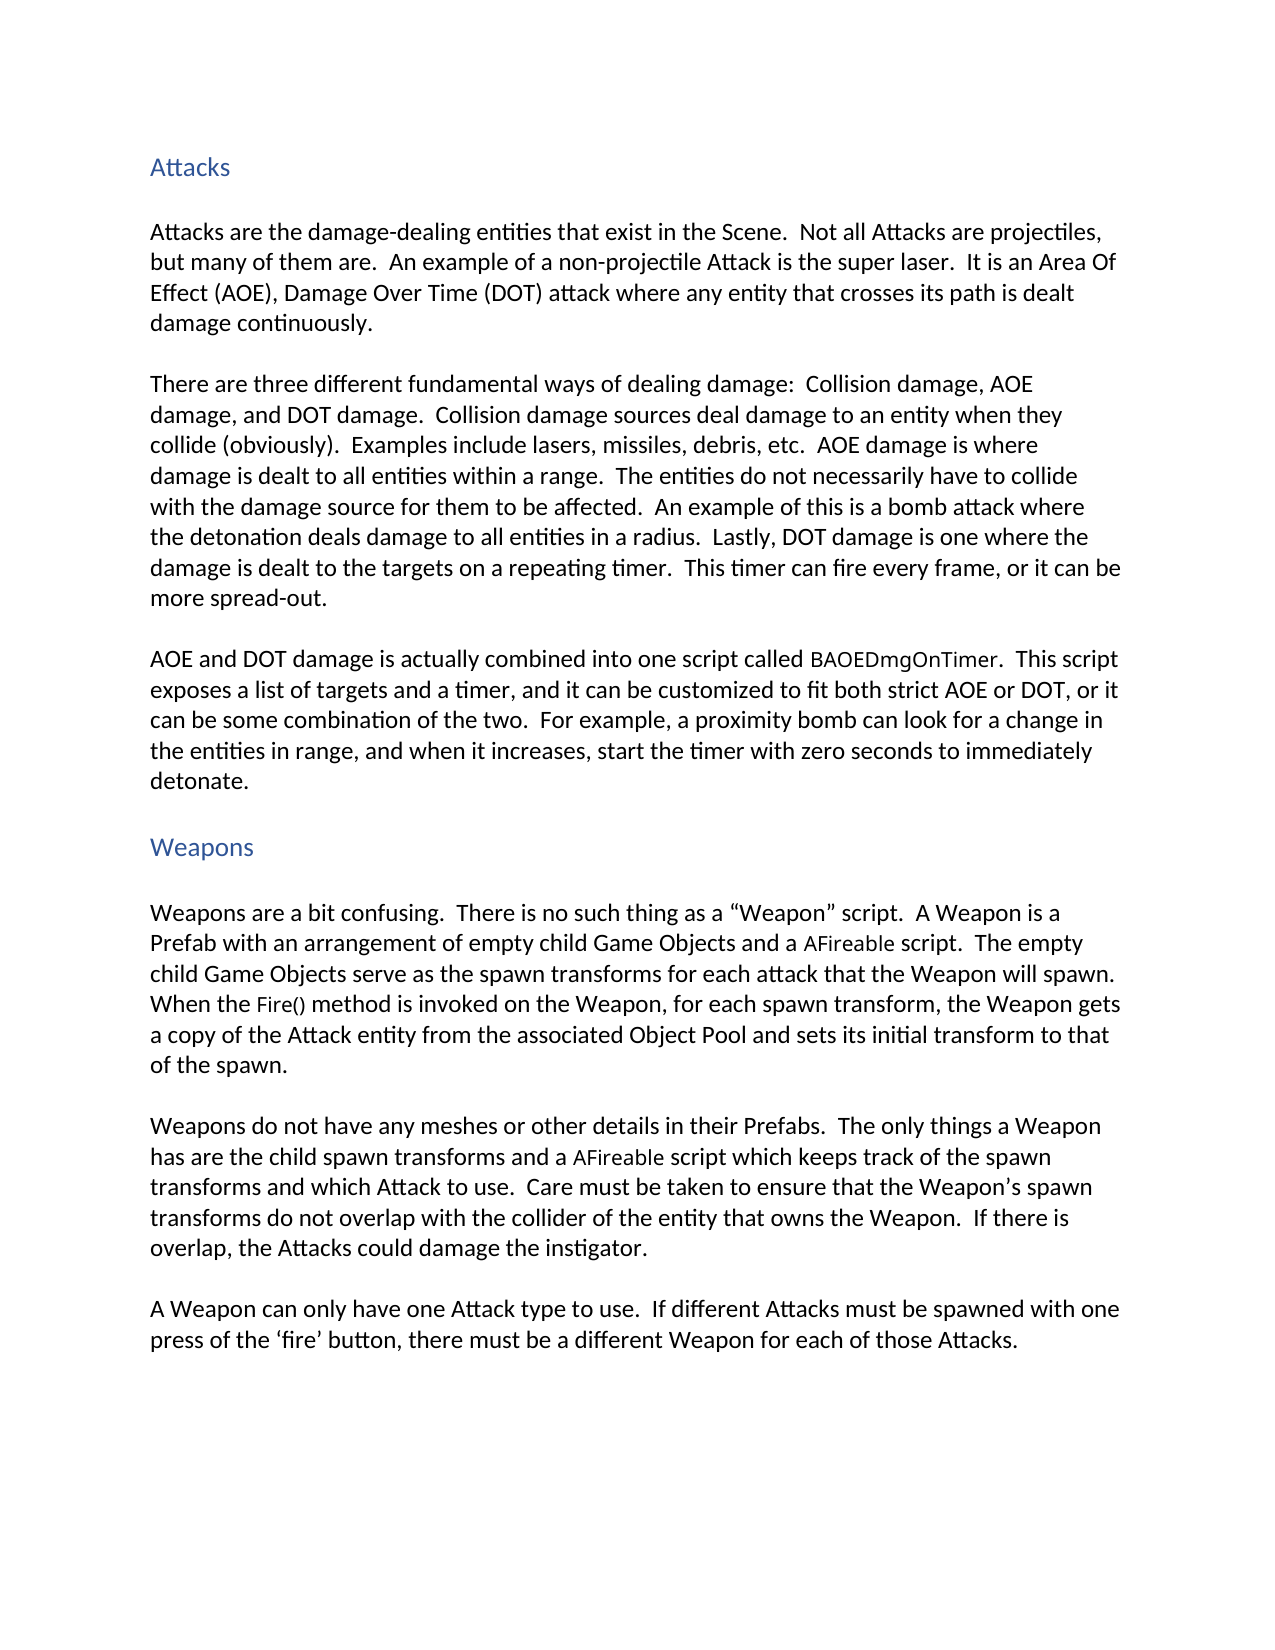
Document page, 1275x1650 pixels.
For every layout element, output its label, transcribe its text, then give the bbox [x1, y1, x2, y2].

subtitle Attacks [150, 150, 1125, 183]
text A Weapon can only have one Attack type to use. If different Attacks must be spawned with one press of the ‘fire’ button, there must be a different Weapon for each of those Attacks. [150, 1293, 1125, 1354]
text Weapons are a bit confusing. There is no such thing as a “Weapon” script. A Weapon is a Prefab with an arrangement of empty child Game Objects and a AFireable script. The empty child Game Objects serve as the spawn transforms for each attack that the Weapon will spawn. When the Fire() method is invoked on the Weapon, for each spawn transform, the Weapon gets a copy of the Attack entity from the associated Object Pool and sets its initial transform to that of the spawn. [150, 897, 1125, 1080]
text Weapons do not have any meshes or other details in their Prefabs. The only things a Weapon has are the child spawn transforms and a AFireable script which keeps track of the spawn transforms and which Attack to use. Care must be taken to ensure that the Weapon’s spawn transforms do not overlap with the collider of the entity that owns the Weapon. If there is overlap, the Attacks could damage the instigator. [150, 1110, 1125, 1263]
text AOE and DOT damage is actually combined into one script called BAOEDmgOnTimer. This script exposes a list of targets and a timer, and it can be customized to fit both strict AOE or DOT, or it can be some combination of the two. For example, a proximity bomb can look for a change in the entities in range, and when it increases, start the timer with zero seconds to immediately detonate. [150, 643, 1125, 796]
subtitle Weapons [150, 831, 1125, 864]
text There are three different fundamental ways of dealing damage: Collision damage, AOE damage, and DOT damage. Collision damage sources deal damage to an entity when they collide (obviously). Examples include lasers, missiles, debris, etc. AOE damage is where damage is dealt to all entities within a range. The entities do not necessarily have to collide with the damage source for them to be affected. An example of this is a bomb attack where the detonation deals damage to all entities in a radius. Lastly, DOT damage is one where the damage is dealt to the targets on a repeating timer. This timer can fire every frame, or it can be more spread-out. [150, 369, 1125, 613]
